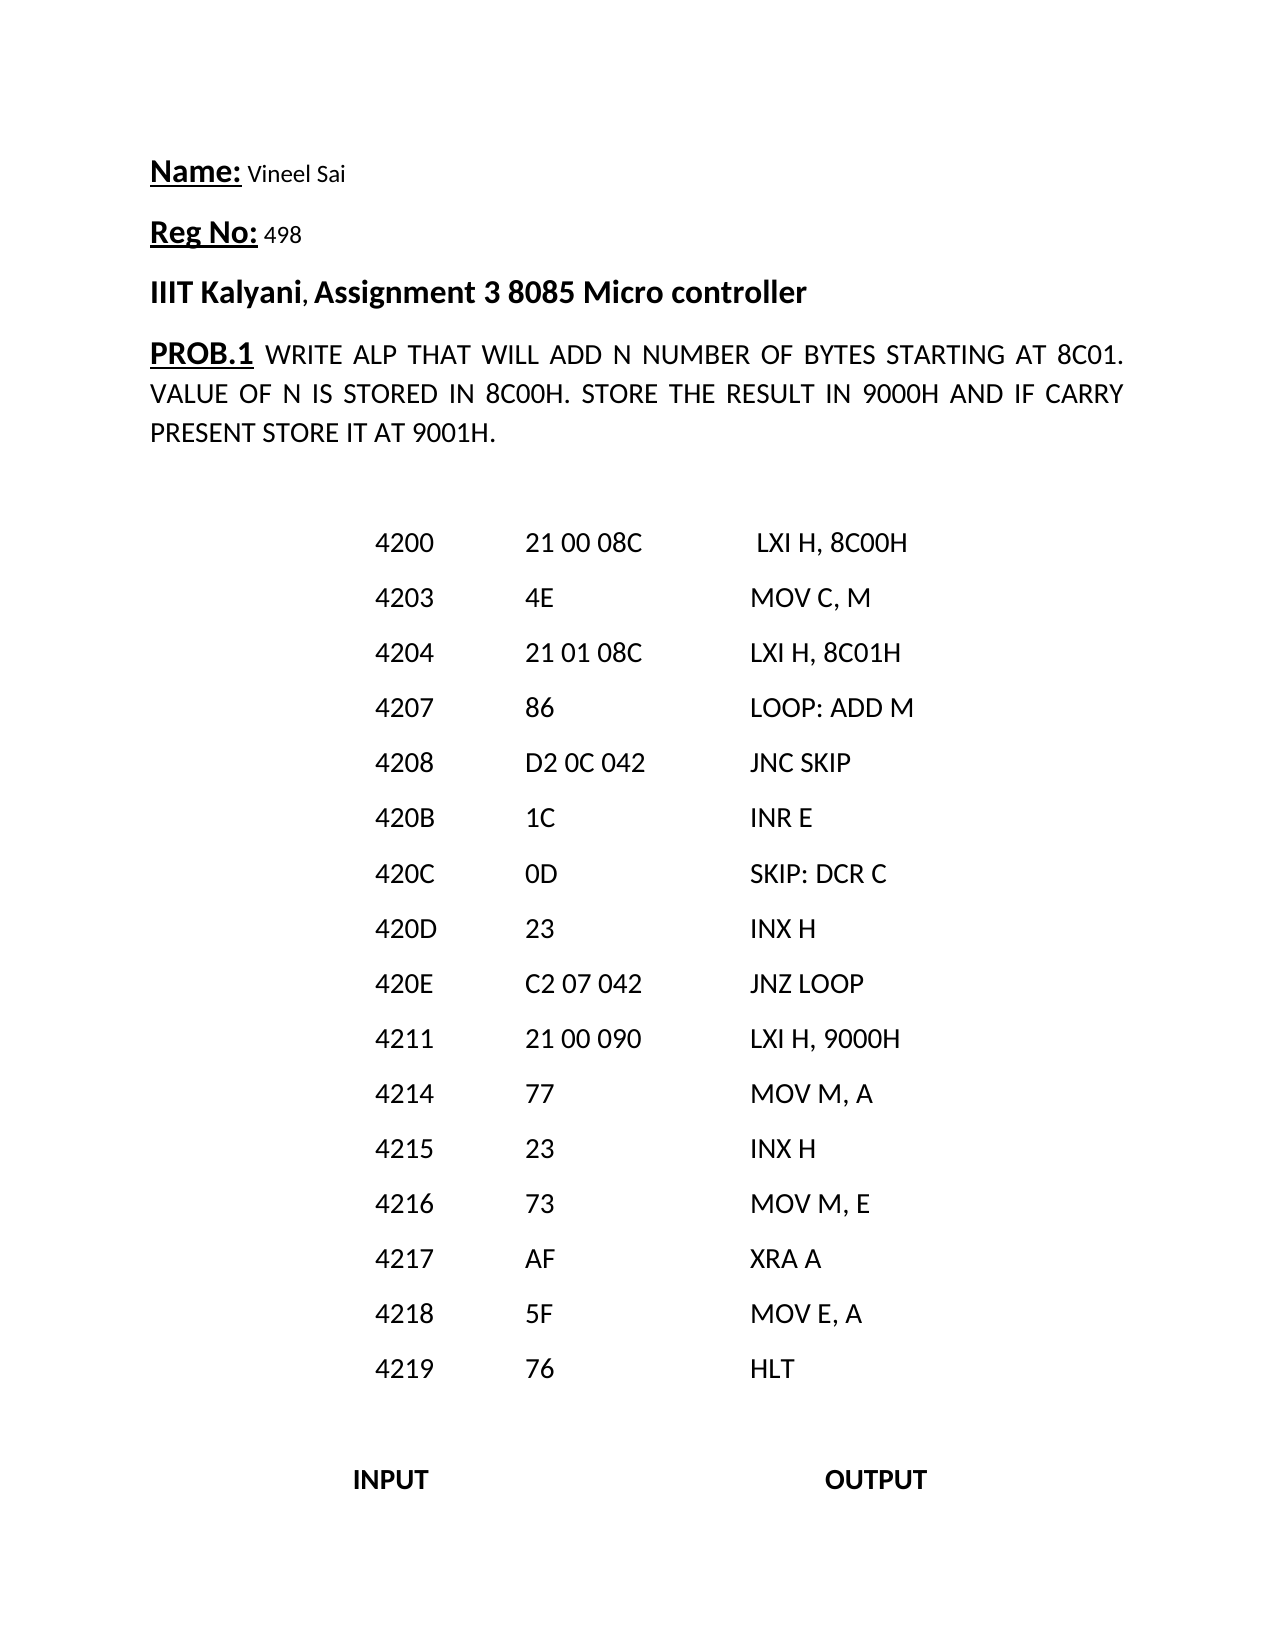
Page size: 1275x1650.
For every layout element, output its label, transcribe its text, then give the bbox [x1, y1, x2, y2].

text 4217 AF XRA A [375, 1240, 1125, 1276]
text IIIT Kalyani, Assignment 3 8085 Micro controller [150, 271, 1125, 312]
text 4204 21 01 08C LXI H, 8C01H [375, 634, 1125, 670]
text INPUT OUTPUT [225, 1461, 1125, 1496]
text 4216 73 MOV M, E [375, 1185, 1125, 1221]
text 4215 23 INX H [375, 1130, 1125, 1166]
text 420B 1C INR E [375, 799, 1125, 835]
text 420D 23 INX H [375, 910, 1125, 945]
text 4208 D2 0C 042 JNC SKIP [375, 744, 1125, 780]
text 4200 21 00 08C LXI H, 8C00H [375, 524, 1125, 560]
text 420C 0D SKIP: DCR C [375, 855, 1125, 890]
text 4207 86 LOOP: ADD M [375, 689, 1125, 725]
text 4218 5F MOV E, A [375, 1296, 1125, 1331]
text 4203 4E MOV C, M [375, 579, 1125, 615]
text Name: Vineel Sai [150, 150, 1125, 191]
text 4211 21 00 090 LXI H, 9000H [375, 1020, 1125, 1056]
text PROB.1 WRITE ALP THAT WILL ADD N NUMBER OF BYTES STARTING AT 8C01. VALUE OF N IS STORED IN 8C00H. STORE THE RESULT IN 9000H AND IF CARRY PRESENT STORE IT AT 9001H. [150, 332, 1125, 449]
text Reg No: 498 [150, 211, 1125, 251]
text 4214 77 MOV M, A [375, 1075, 1125, 1111]
text 4219 76 HLT [375, 1351, 1125, 1386]
text 420E C2 07 042 JNZ LOOP [375, 965, 1125, 1001]
